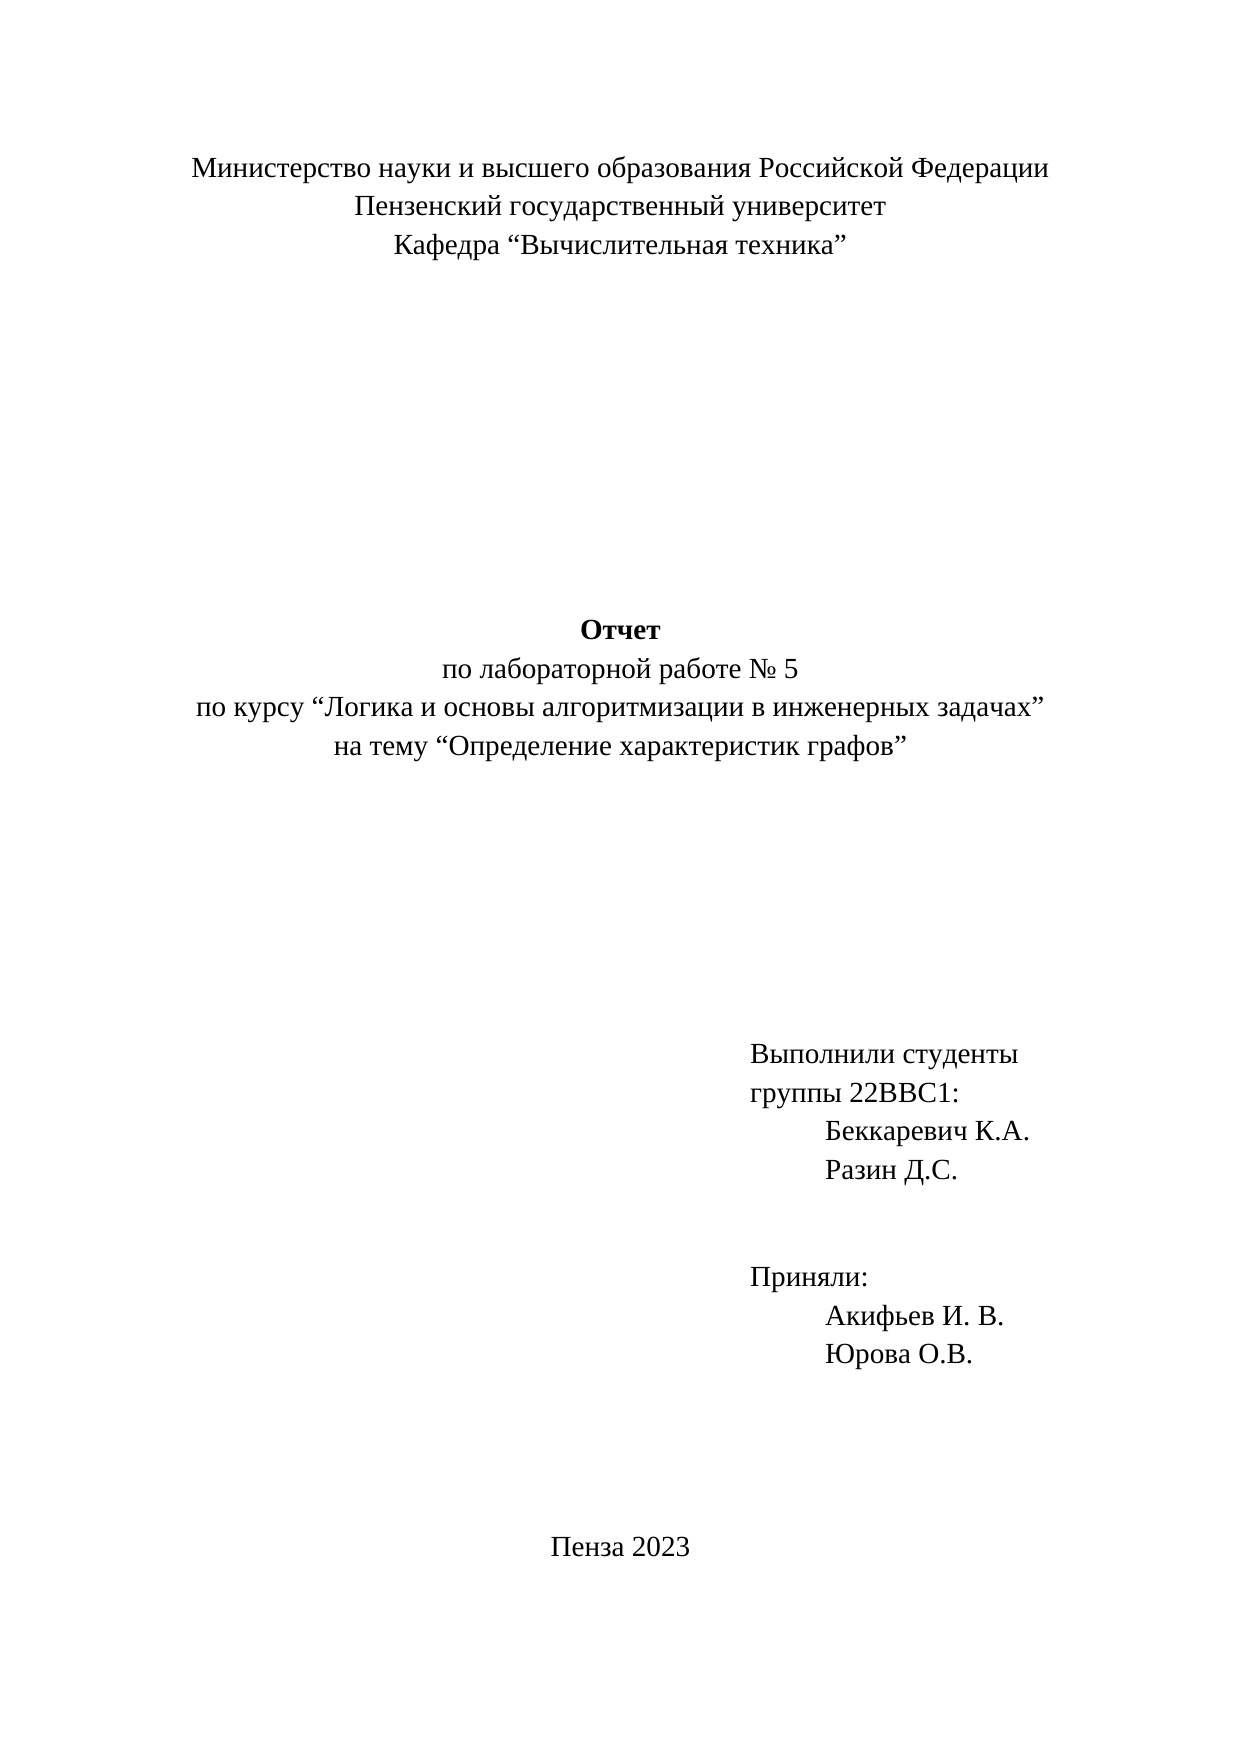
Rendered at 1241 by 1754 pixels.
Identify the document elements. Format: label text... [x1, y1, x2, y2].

text Выполнили студенты группы 22ВВC1: [750, 1036, 1090, 1108]
text по лабораторной работе № 5 [150, 651, 1090, 684]
text Приняли: [750, 1259, 1090, 1293]
text Отчет [150, 612, 1090, 646]
text Юрова О.В. [750, 1336, 1090, 1370]
text Пензенский государственный университет [150, 188, 1090, 222]
text Пенза 2023 [150, 1529, 1090, 1563]
text Акифьев И. В. [750, 1298, 1090, 1331]
text Беккаревич К.А. [825, 1113, 1090, 1147]
text Кафедра “Вычислительная техника” [150, 227, 1090, 261]
text Разин Д.С. [825, 1152, 1090, 1186]
text Министерство науки и высшего образования Российской Федерации [150, 150, 1090, 183]
text по курсу “Логика и основы алгоритмизации в инженерных задачах” [150, 689, 1090, 723]
text на тему “Определение характеристик графов” [150, 728, 1090, 762]
